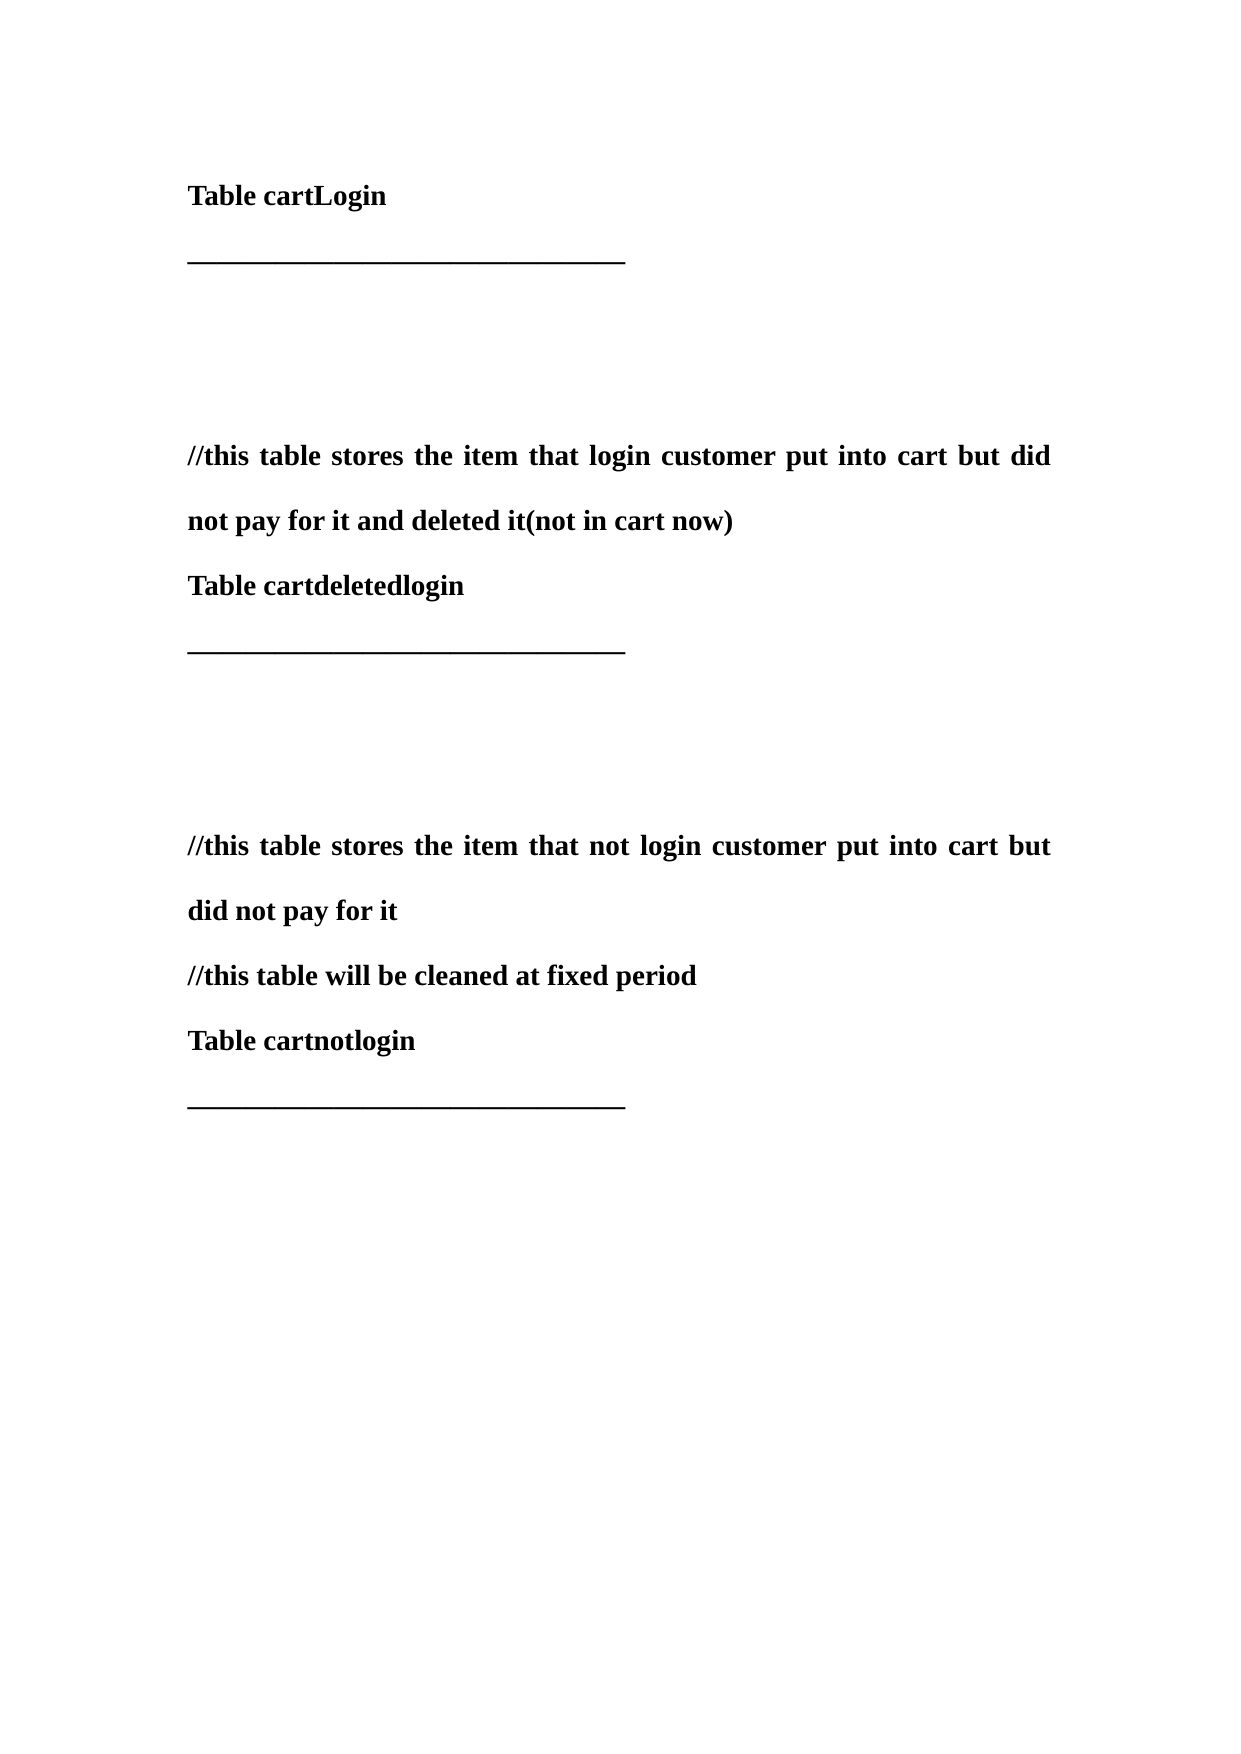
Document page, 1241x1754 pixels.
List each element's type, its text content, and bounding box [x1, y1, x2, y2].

text //this table will be cleaned at fixed period [187, 942, 1053, 1007]
text //this table stores the item that not login customer put into cart but did not pay for it [187, 812, 1053, 942]
text ——————————————— [187, 227, 1053, 292]
text Table cartdeletedlogin [187, 552, 1053, 617]
text Table cartLogin [187, 162, 1053, 227]
text //this table stores the item that login customer put into cart but did not pay for it and deleted it(not in cart now) [187, 422, 1053, 552]
text ——————————————— [187, 1072, 1053, 1137]
text ——————————————— [187, 617, 1053, 682]
text Table cartnotlogin [187, 1007, 1053, 1072]
